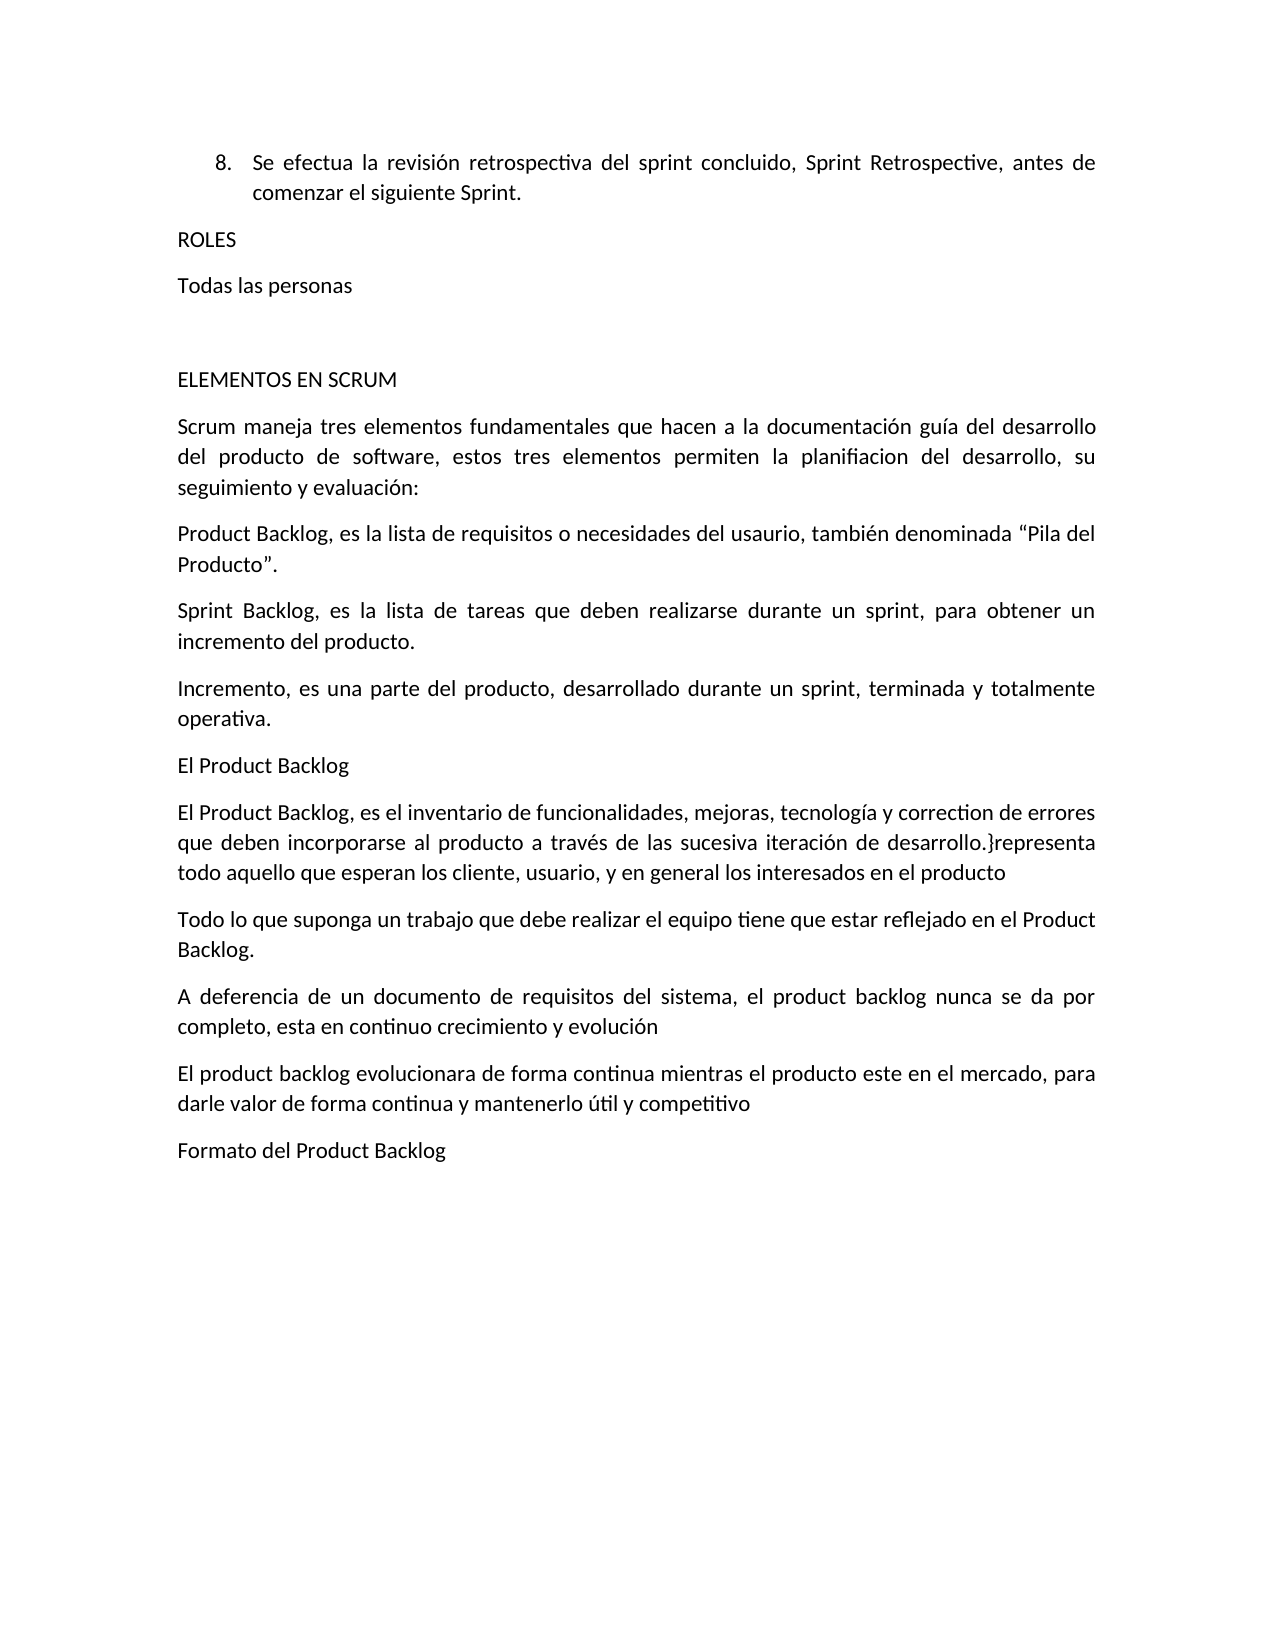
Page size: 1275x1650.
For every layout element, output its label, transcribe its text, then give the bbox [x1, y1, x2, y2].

text El product backlog evolucionara de forma continua mientras el producto este en el mercado, para darle valor de forma continua y mantenerlo útil y competitivo [177, 1059, 1098, 1117]
text Product Backlog, es la lista de requisitos o necesidades del usaurio, también denominada “Pila del Producto”. [177, 519, 1098, 578]
list Se efectua la revisión retrospectiva del sprint concluido, Sprint Retrospective, antes de comenzar el siguiente Sprint. [215, 148, 1098, 206]
text ROLES [177, 225, 1098, 253]
text Formato del Product Backlog [177, 1136, 1098, 1164]
text Todas las personas [177, 272, 1098, 299]
text ELEMENTOS EN SCRUM [177, 365, 1098, 393]
text Incremento, es una parte del producto, desarrollado durante un sprint, terminada y totalmente operativa. [177, 674, 1098, 732]
text Todo lo que suponga un trabajo que debe realizar el equipo tiene que estar reflejado en el Product Backlog. [177, 905, 1098, 963]
text El Product Backlog [177, 751, 1098, 779]
text Scrum maneja tres elementos fundamentales que hacen a la documentación guía del desarrollo del producto de software, estos tres elementos permiten la planifiacion del desarrollo, su seguimiento y evaluación: [177, 412, 1098, 501]
text Sprint Backlog, es la lista de tareas que deben realizarse durante un sprint, para obtener un incremento del producto. [177, 597, 1098, 655]
text El Product Backlog, es el inventario de funcionalidades, mejoras, tecnología y correction de errores que deben incorporarse al producto a través de las sucesiva iteración de desarrollo.}representa todo aquello que esperan los cliente, usuario, y en general los interesados en el producto [177, 798, 1098, 886]
text A deferencia de un documento de requisitos del sistema, el product backlog nunca se da por completo, esta en continuo crecimiento y evolución [177, 982, 1098, 1040]
